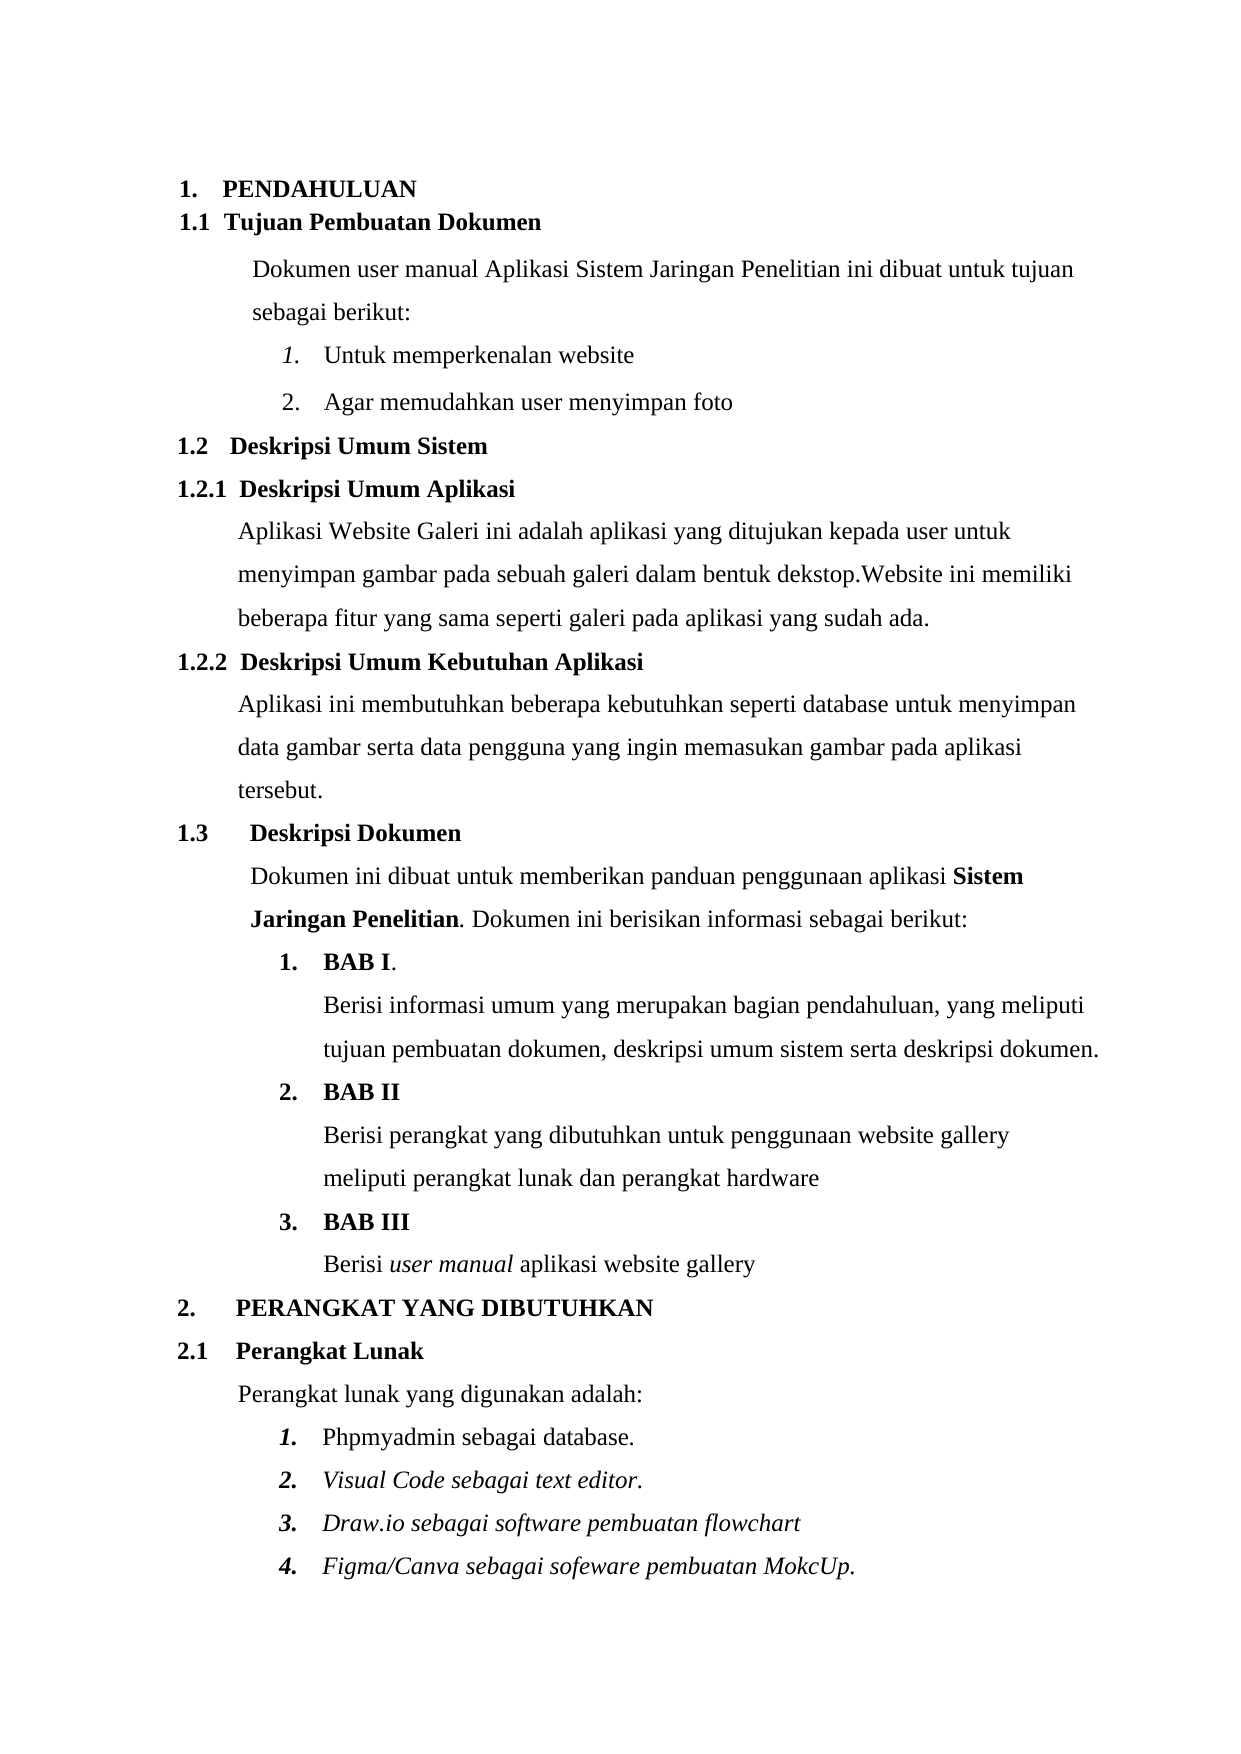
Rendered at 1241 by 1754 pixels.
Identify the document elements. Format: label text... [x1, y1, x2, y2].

list Perangkat Lunak [177, 1336, 1201, 1365]
subtitle Deskripsi Umum Kebutuhan Aplikasi [177, 647, 1201, 675]
list Figma/Canva sebagai sofeware pembuatan MokcUp. [279, 1551, 1201, 1579]
text Berisi user manual aplikasi website gallery [323, 1249, 1201, 1278]
list Visual Code sebagai text editor. [279, 1465, 1201, 1493]
text Dokumen user manual Aplikasi Sistem Jaringan Penelitian ini dibuat untuk tujuan sebagai berikut: [252, 254, 1129, 326]
text Aplikasi Website Galeri ini adalah aplikasi yang ditujukan kepada user untuk menyimpan gambar pada sebuah galeri dalam bentuk dekstop.Website ini memiliki beberapa fitur yang sama seperti galeri pada aplikasi yang sudah ada. [238, 516, 1091, 631]
list Untuk memperkenalan website [282, 340, 1201, 369]
list Agar memudahkan user menyimpan foto [282, 387, 1201, 416]
subtitle PERANGKAT YANG DIBUTUHKAN [177, 1293, 1201, 1321]
text Berisi perangkat yang dibutuhkan untuk penggunaan website gallery meliputi perangkat lunak dan perangkat hardware [323, 1120, 1091, 1192]
text Berisi informasi umum yang merupakan bagian pendahuluan, yang meliputi tujuan pembuatan dokumen, deskripsi umum sistem serta deskripsi dokumen. [323, 991, 1129, 1062]
list Phpmyadmin sebagai database. [279, 1422, 1201, 1450]
list Tujuan Pembuatan Dokumen [179, 207, 1201, 235]
list Deskripsi Umum Aplikasi [177, 474, 1201, 503]
text Dokumen ini dibuat untuk memberikan panduan penggunaan aplikasi Sistem Jaringan Penelitian. Dokumen ini berisikan informasi sebagai berikut: [250, 861, 1091, 933]
subtitle Deskripsi Dokumen [177, 818, 1201, 847]
list Draw.io sebagai software pembuatan flowchart [279, 1508, 1201, 1536]
subtitle BAB II [279, 1077, 1201, 1106]
subtitle BAB I. [279, 947, 1201, 976]
subtitle BAB III [279, 1207, 1201, 1235]
text Aplikasi ini membutuhkan beberapa kebutuhkan seperti database untuk menyimpan data gambar serta data pengguna yang ingin memasukan gambar pada aplikasi tersebut. [238, 689, 1089, 804]
text Perangkat lunak yang digunakan adalah: [238, 1379, 1201, 1407]
subtitle Deskripsi Umum Sistem [177, 431, 1201, 460]
subtitle PENDAHULUAN [179, 174, 1201, 203]
